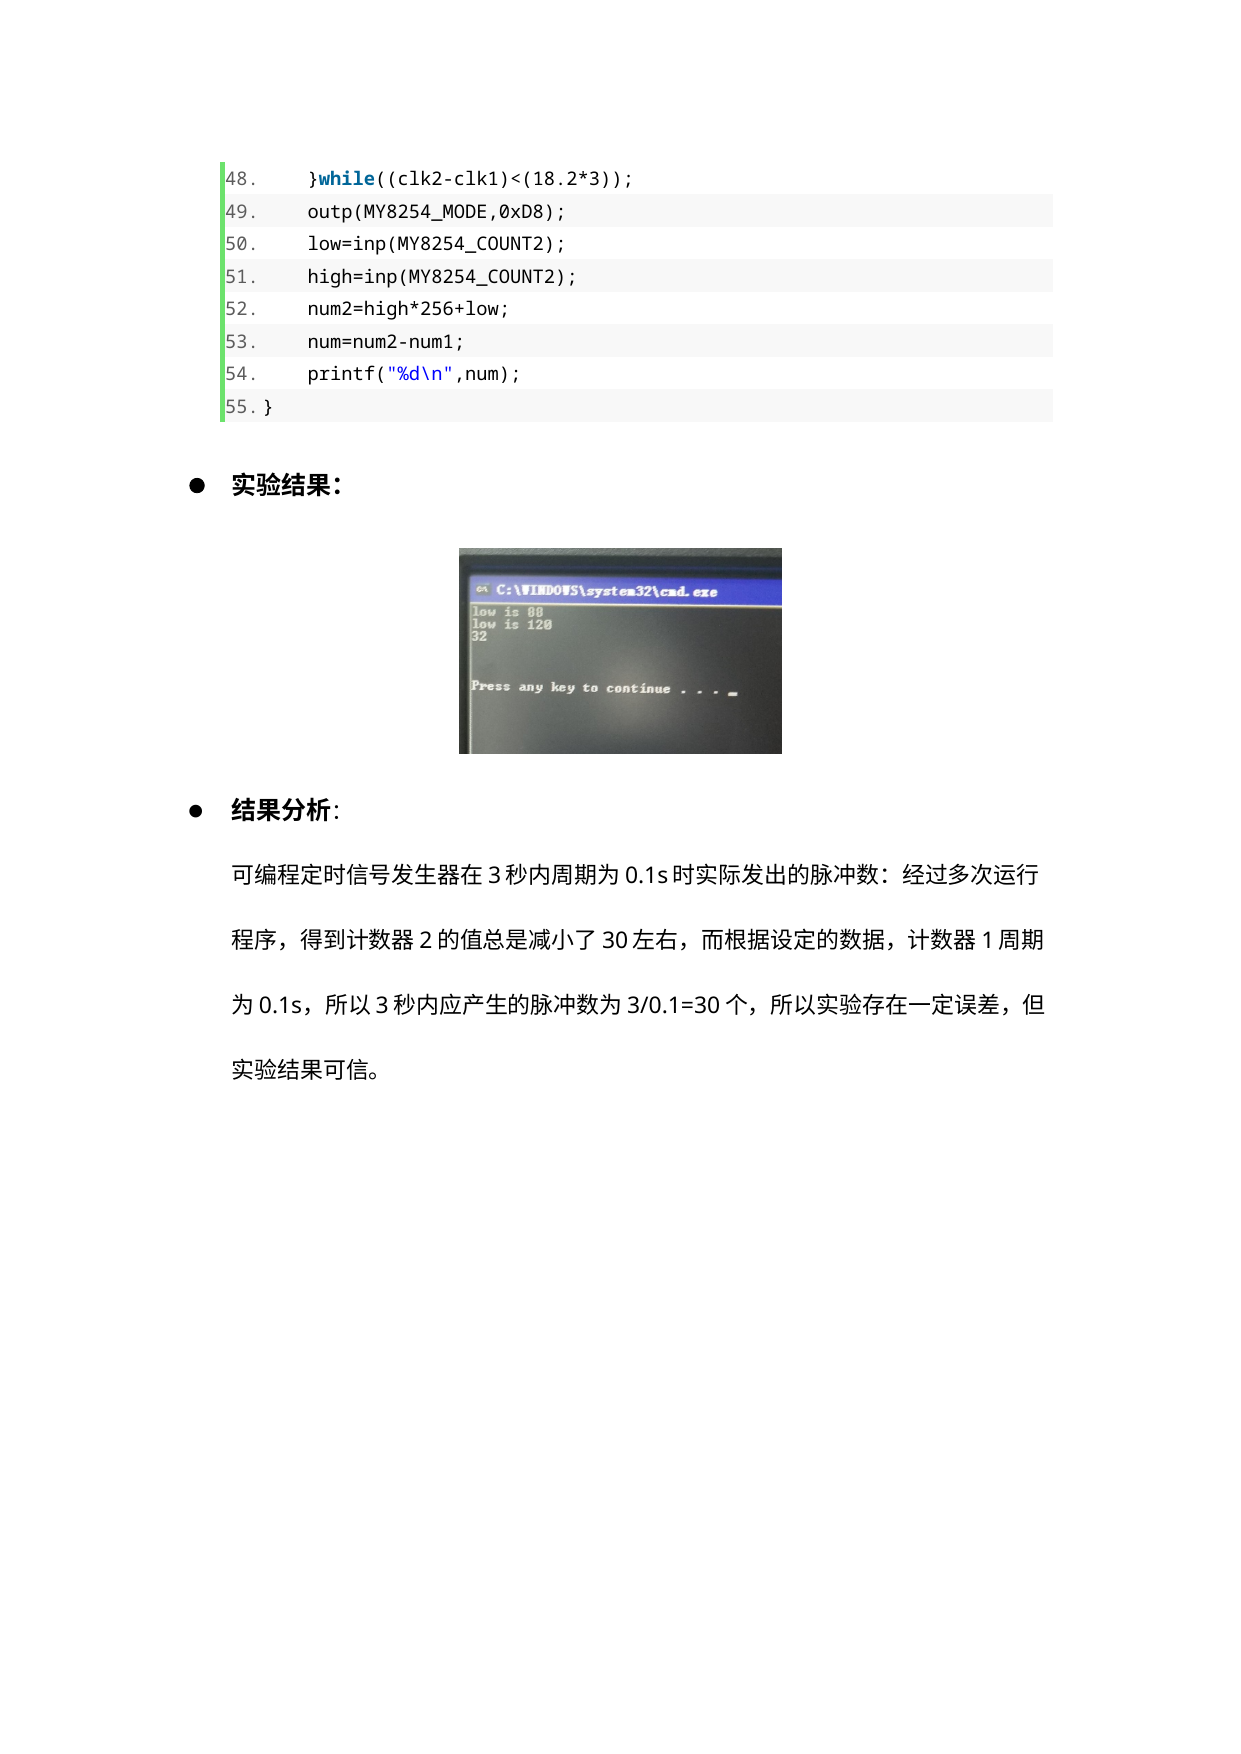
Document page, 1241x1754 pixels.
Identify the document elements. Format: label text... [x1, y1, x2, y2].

list high=inp(MY8254_COUNT2); [225, 259, 1053, 292]
picture [459, 548, 782, 754]
list }while((clk2-clk1)<(18.2*3)); [225, 162, 1053, 194]
list num=num2-num1; [225, 324, 1053, 357]
list printf("%d\n",num); [225, 357, 1053, 389]
text 可编程定时信号发生器在3秒内周期为0.1s时实际发出的脉冲数：经过多次运行 程序，得到计数器2的值总是减小了30左右，而根据设定的数据，计数器1周期 为0.1s，所以3秒内应产生的脉冲数为3/0.1=30个，所以实验存在一定误差，但 实验结果可信。 [187, 841, 1053, 1101]
list 实验结果： [187, 451, 1053, 516]
list outp(MY8254_MODE,0xD8); [225, 194, 1053, 227]
list 结果分析： [187, 776, 1053, 841]
list num2=high*256+low; [225, 292, 1053, 324]
list } [225, 389, 1053, 422]
list low=inp(MY8254_COUNT2); [225, 227, 1053, 259]
